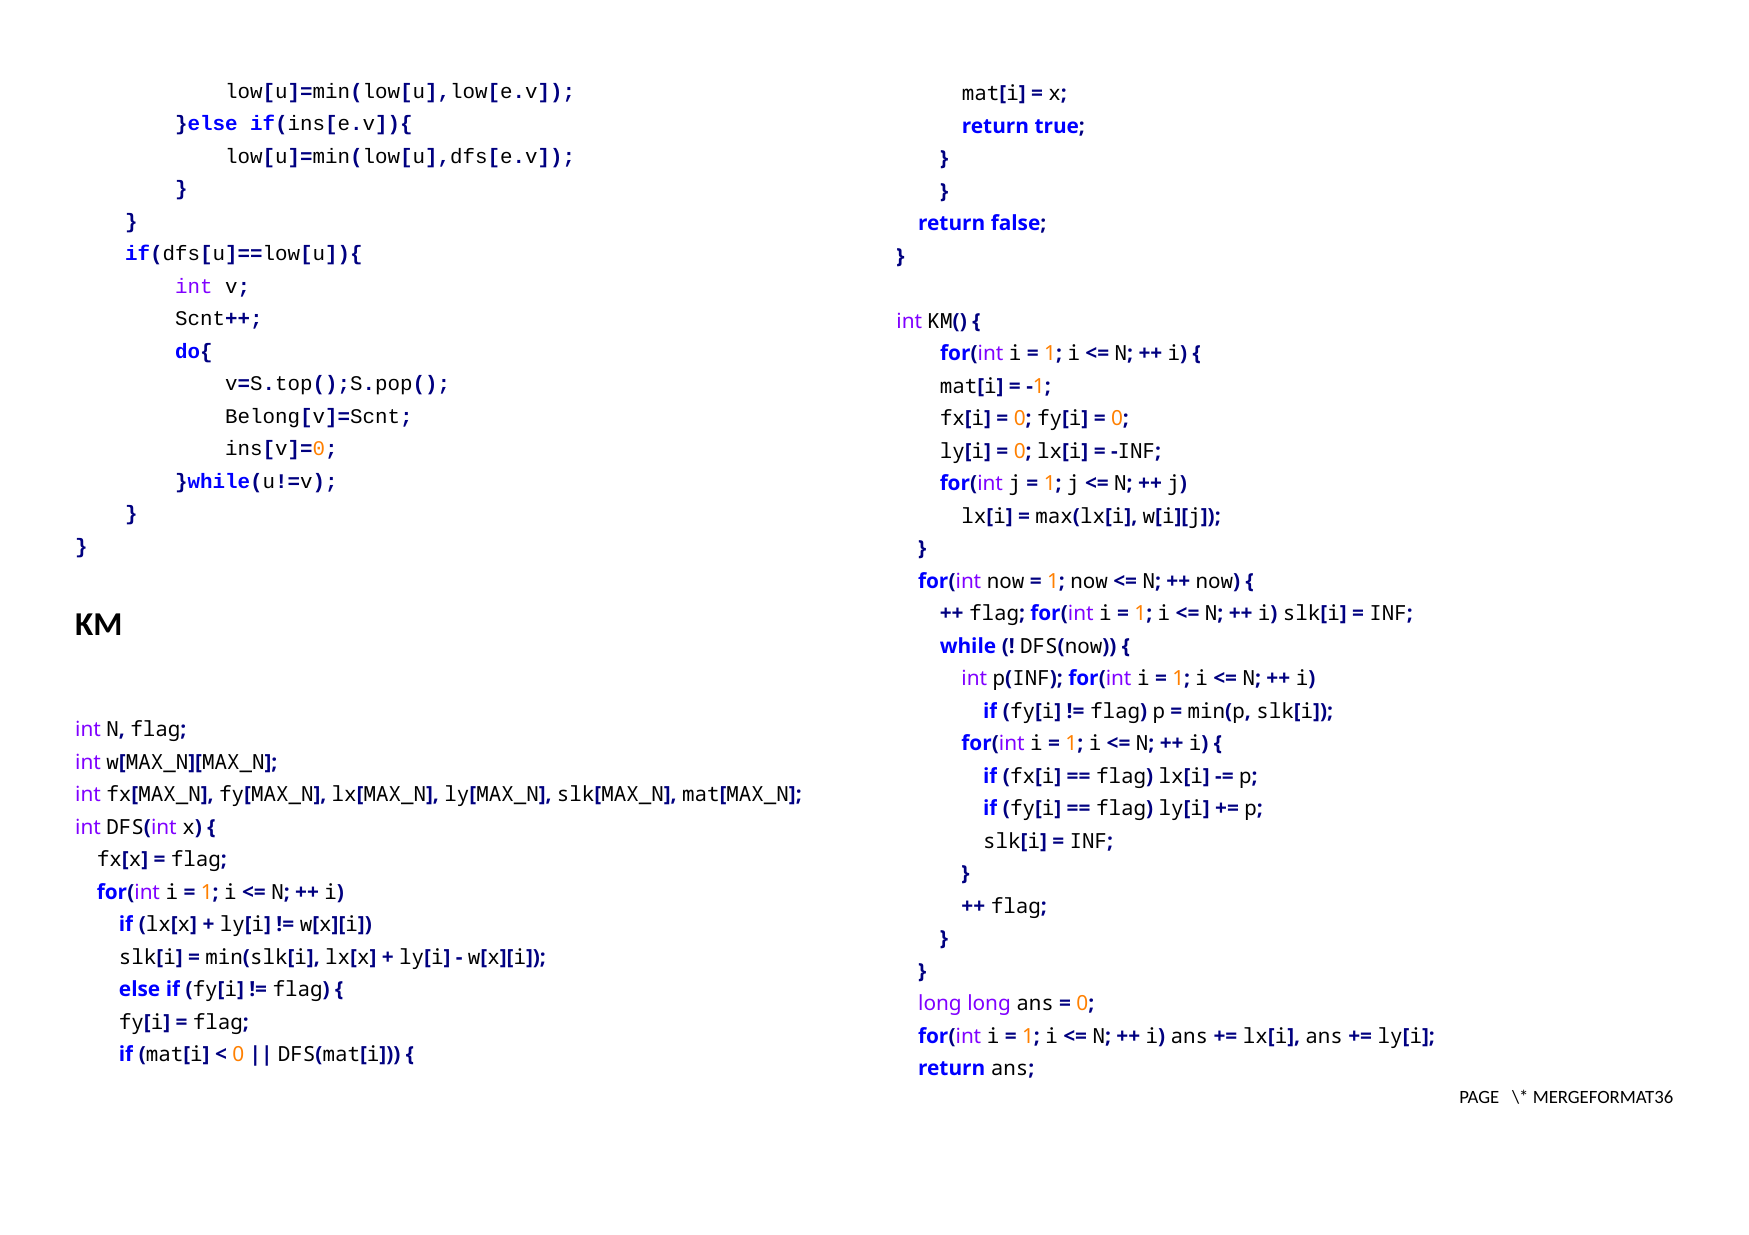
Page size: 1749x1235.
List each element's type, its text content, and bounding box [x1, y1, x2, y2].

text } [896, 239, 1673, 271]
text return false; [896, 206, 1673, 239]
text } [896, 856, 1673, 889]
text Belong[v]=Scnt; [75, 401, 852, 434]
text }else if(ins[e.v]){ [75, 109, 852, 141]
text else if (fy[i] != flag) { [75, 972, 852, 1005]
text ins[v]=0; [75, 434, 852, 466]
text int N, flag; [75, 712, 852, 745]
text int DFS(int x) { [75, 810, 852, 842]
text int KM() { [896, 304, 1673, 336]
text } [896, 954, 1673, 986]
text slk[i] = min(slk[i], lx[x] + ly[i] - w[x][i]); [75, 940, 852, 972]
subtitle KM [75, 591, 852, 656]
text return ans; [896, 1051, 1673, 1084]
text return true; [896, 109, 1673, 141]
text } [896, 174, 1673, 206]
text fx[i] = 0; fy[i] = 0; [896, 401, 1673, 434]
text } [896, 141, 1673, 174]
text if (fy[i] != flag) p = min(p, slk[i]); [896, 694, 1673, 726]
text Scnt++; [75, 304, 852, 336]
text } [75, 531, 852, 564]
text while (! DFS(now)) { [896, 629, 1673, 661]
text low[u]=min(low[u],dfs[e.v]); [75, 141, 852, 174]
text if (fy[i] == flag) ly[i] += p; [896, 791, 1673, 824]
text for(int i = 1; i <= N; ++ i) [75, 875, 852, 907]
text } [896, 921, 1673, 954]
text long long ans = 0; [896, 986, 1673, 1019]
text if(dfs[u]==low[u]){ [75, 239, 852, 271]
text } [896, 531, 1673, 564]
text } [75, 206, 852, 239]
text for(int i = 1; i <= N; ++ i) { [896, 336, 1673, 369]
text for(int now = 1; now <= N; ++ now) { [896, 564, 1673, 596]
text int fx[MAX_N], fy[MAX_N], lx[MAX_N], ly[MAX_N], slk[MAX_N], mat[MAX_N]; [75, 777, 852, 810]
text for(int j = 1; j <= N; ++ j) [896, 466, 1673, 499]
text v=S.top();S.pop(); [75, 369, 852, 401]
text mat[i] = x; [896, 76, 1673, 109]
text int v; [75, 271, 852, 304]
text if (lx[x] + ly[i] != w[x][i]) [75, 907, 852, 940]
text low[u]=min(low[u],low[e.v]); [75, 76, 852, 109]
text lx[i] = max(lx[i], w[i][j]); [896, 499, 1673, 531]
text ++ flag; [896, 889, 1673, 921]
text for(int i = 1; i <= N; ++ i) { [896, 726, 1673, 759]
text ++ flag; for(int i = 1; i <= N; ++ i) slk[i] = INF; [896, 596, 1673, 629]
text } [75, 174, 852, 206]
text for(int i = 1; i <= N; ++ i) ans += lx[i], ans += ly[i]; [896, 1019, 1673, 1051]
text if (fx[i] == flag) lx[i] -= p; [896, 759, 1673, 791]
text fy[i] = flag; [75, 1005, 852, 1037]
text slk[i] = INF; [896, 824, 1673, 856]
text }while(u!=v); [75, 466, 852, 499]
text if (mat[i] < 0 || DFS(mat[i])) { [75, 1037, 852, 1070]
text do{ [75, 336, 852, 369]
text ly[i] = 0; lx[i] = -INF; [896, 434, 1673, 466]
text } [75, 499, 852, 531]
text mat[i] = -1; [896, 369, 1673, 401]
text int p(INF); for(int i = 1; i <= N; ++ i) [896, 661, 1673, 694]
text int w[MAX_N][MAX_N]; [75, 745, 852, 777]
text fx[x] = flag; [75, 842, 852, 875]
